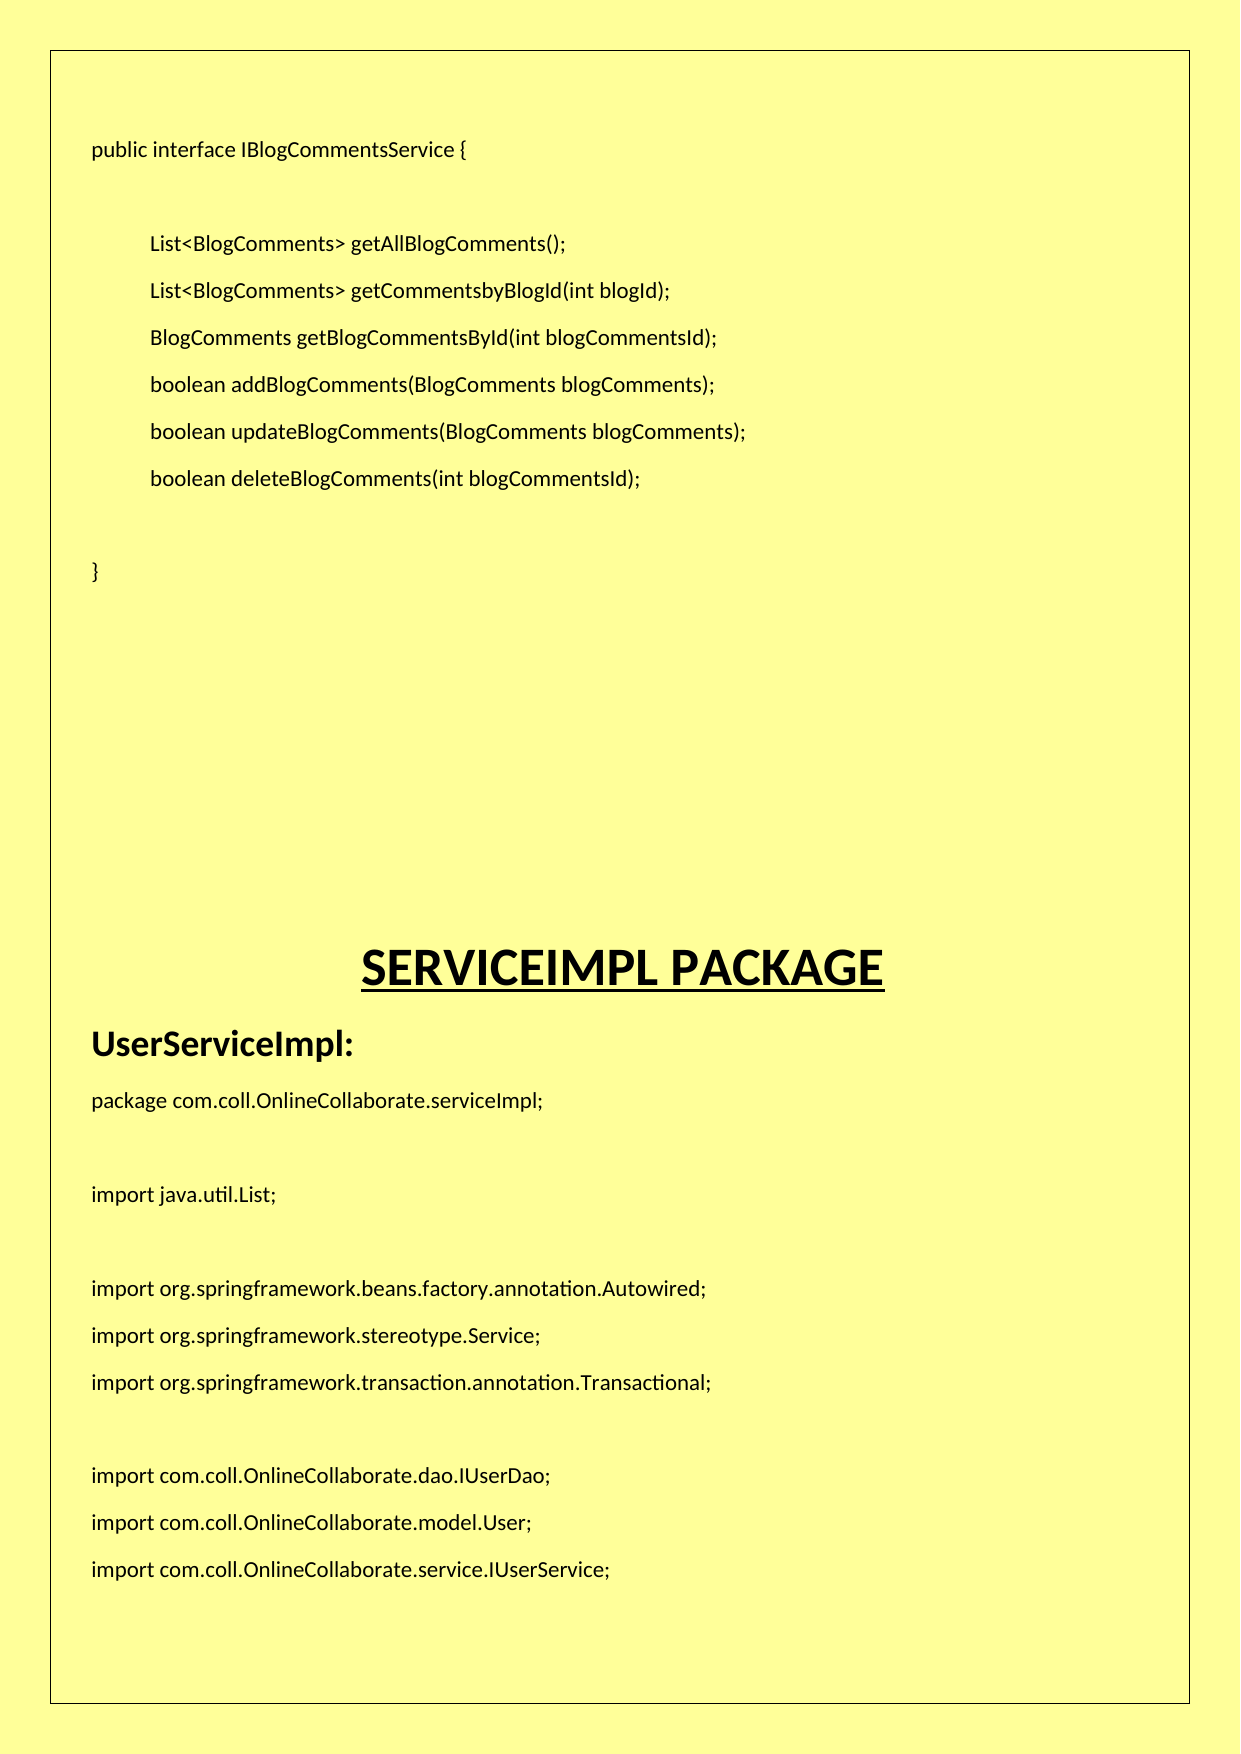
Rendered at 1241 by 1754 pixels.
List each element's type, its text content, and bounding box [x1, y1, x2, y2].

text boolean deleteBlogComments(int blogCommentsId); [91, 464, 1154, 492]
text import com.coll.OnlineCollaborate.dao.IUserDao; [91, 1462, 1154, 1489]
text import org.springframework.stereotype.Service; [91, 1321, 1154, 1349]
text import java.util.List; [91, 1180, 1154, 1208]
text } [91, 557, 1154, 585]
text import org.springframework.transaction.annotation.Transactional; [91, 1368, 1154, 1396]
text import org.springframework.beans.factory.annotation.Autowired; [91, 1274, 1154, 1302]
text import com.coll.OnlineCollaborate.model.User; [91, 1508, 1154, 1536]
text boolean updateBlogComments(BlogComments blogComments); [91, 417, 1154, 445]
text List<BlogComments> getAllBlogComments(); [91, 229, 1154, 257]
text SERVICEIMPL PACKAGE [91, 932, 1154, 998]
text package com.coll.OnlineCollaborate.serviceImpl; [91, 1087, 1154, 1114]
text BlogComments getBlogCommentsById(int blogCommentsId); [91, 323, 1154, 351]
text public interface IBlogCommentsService { [91, 136, 1154, 163]
text import com.coll.OnlineCollaborate.service.IUserService; [91, 1555, 1154, 1583]
text UserServiceImpl: [91, 1020, 1154, 1066]
text boolean addBlogComments(BlogComments blogComments); [91, 370, 1154, 398]
text List<BlogComments> getCommentsbyBlogId(int blogId); [91, 276, 1154, 304]
